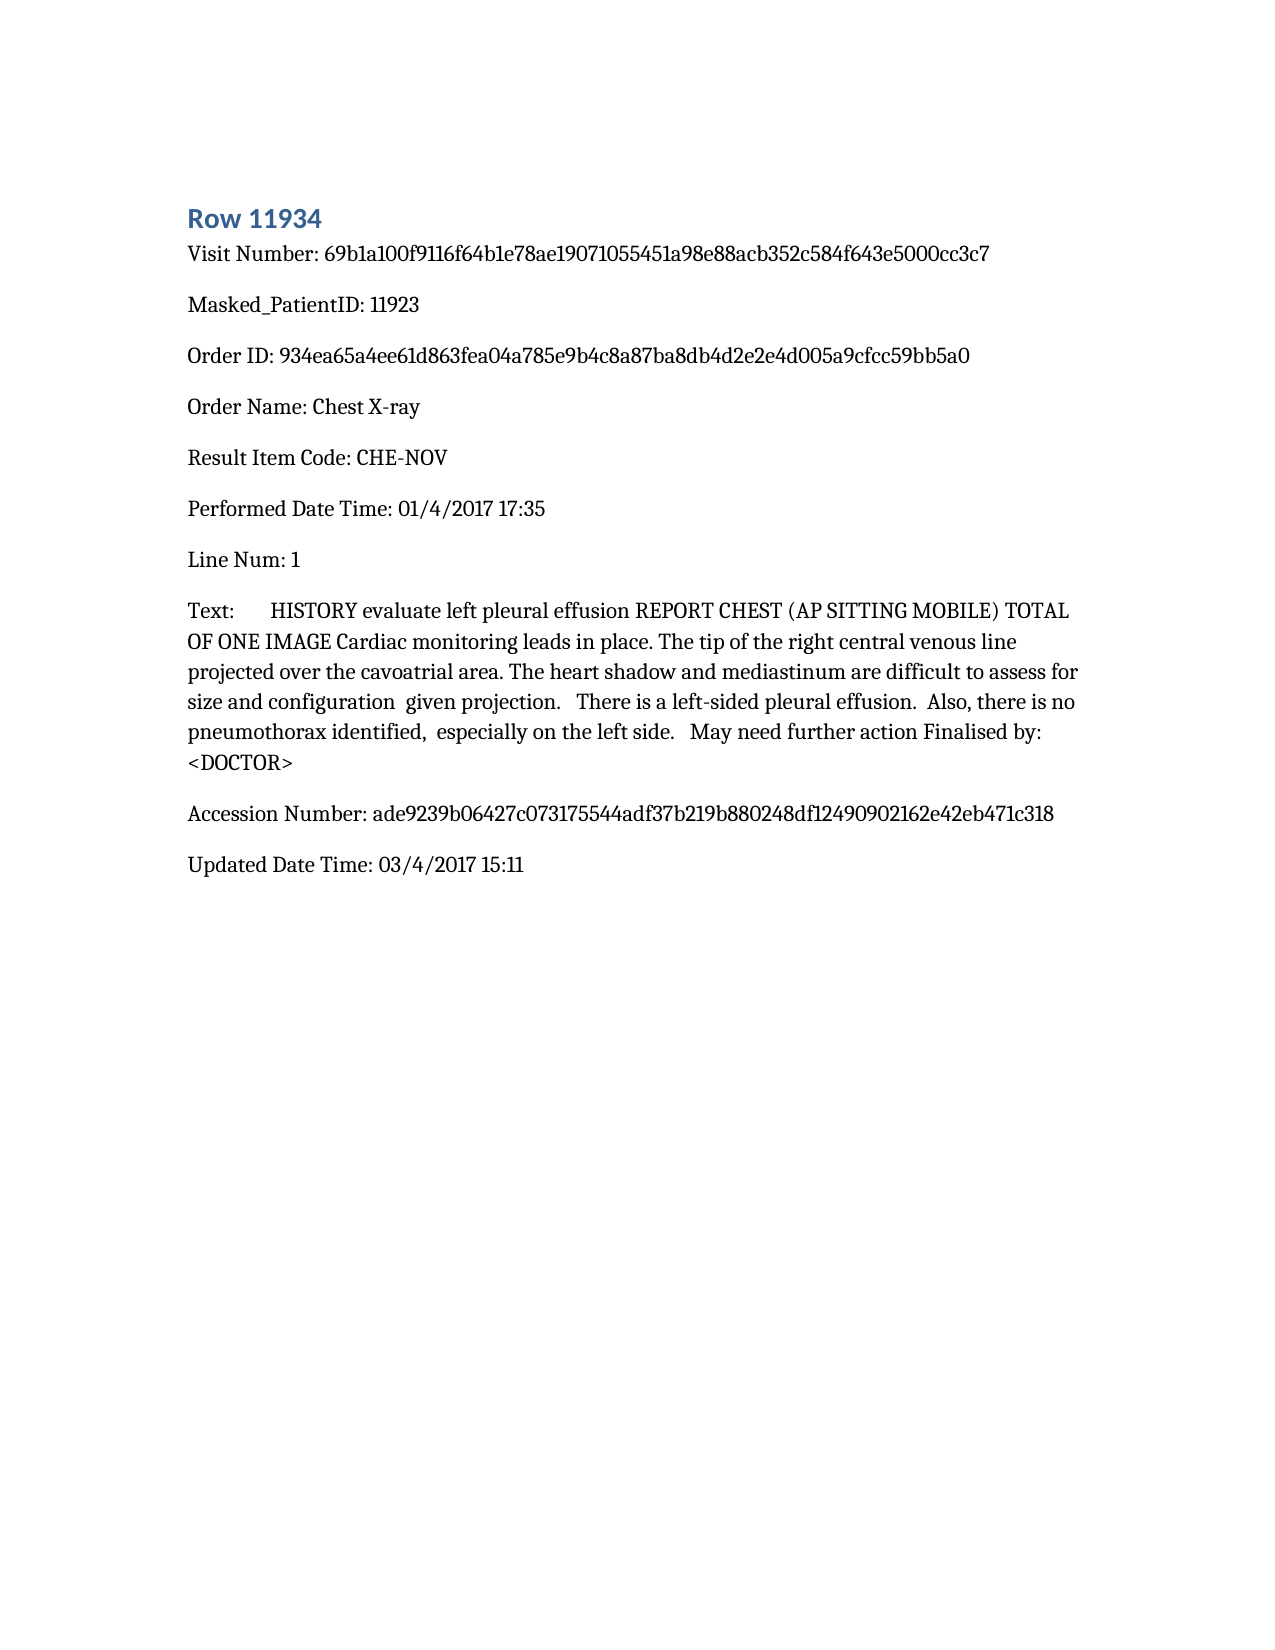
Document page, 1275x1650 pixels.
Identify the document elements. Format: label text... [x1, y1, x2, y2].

text Visit Number: 69b1a100f9116f64b1e78ae19071055451a98e88acb352c584f643e5000cc3c7 [187, 241, 1087, 267]
text Order Name: Chest X-ray [187, 394, 1087, 420]
text Line Num: 1 [187, 547, 1087, 573]
text Text: HISTORY evaluate left pleural effusion REPORT CHEST (AP SITTING MOBILE) TOTAL OF ONE IMAGE Cardiac monitoring leads in place. The tip of the right central venous line projected over the cavoatrial area. The heart shadow and mediastinum are difficult to assess for size and configuration given projection. There is a left-sided pleural effusion. Also, there is no pneumothorax identified, especially on the left side. May need further action Finalised by: <DOCTOR> [187, 598, 1087, 776]
text Masked_PatientID: 11923 [187, 292, 1087, 318]
text Updated Date Time: 03/4/2017 15:11 [187, 851, 1087, 878]
text Accession Number: ade9239b06427c073175544adf37b219b880248df12490902162e42eb471c318 [187, 800, 1087, 827]
subtitle Row 11934 [187, 200, 1087, 236]
text Result Item Code: CHE-NOV [187, 445, 1087, 471]
text Performed Date Time: 01/4/2017 17:35 [187, 496, 1087, 522]
text Order ID: 934ea65a4ee61d863fea04a785e9b4c8a87ba8db4d2e2e4d005a9cfcc59bb5a0 [187, 343, 1087, 369]
